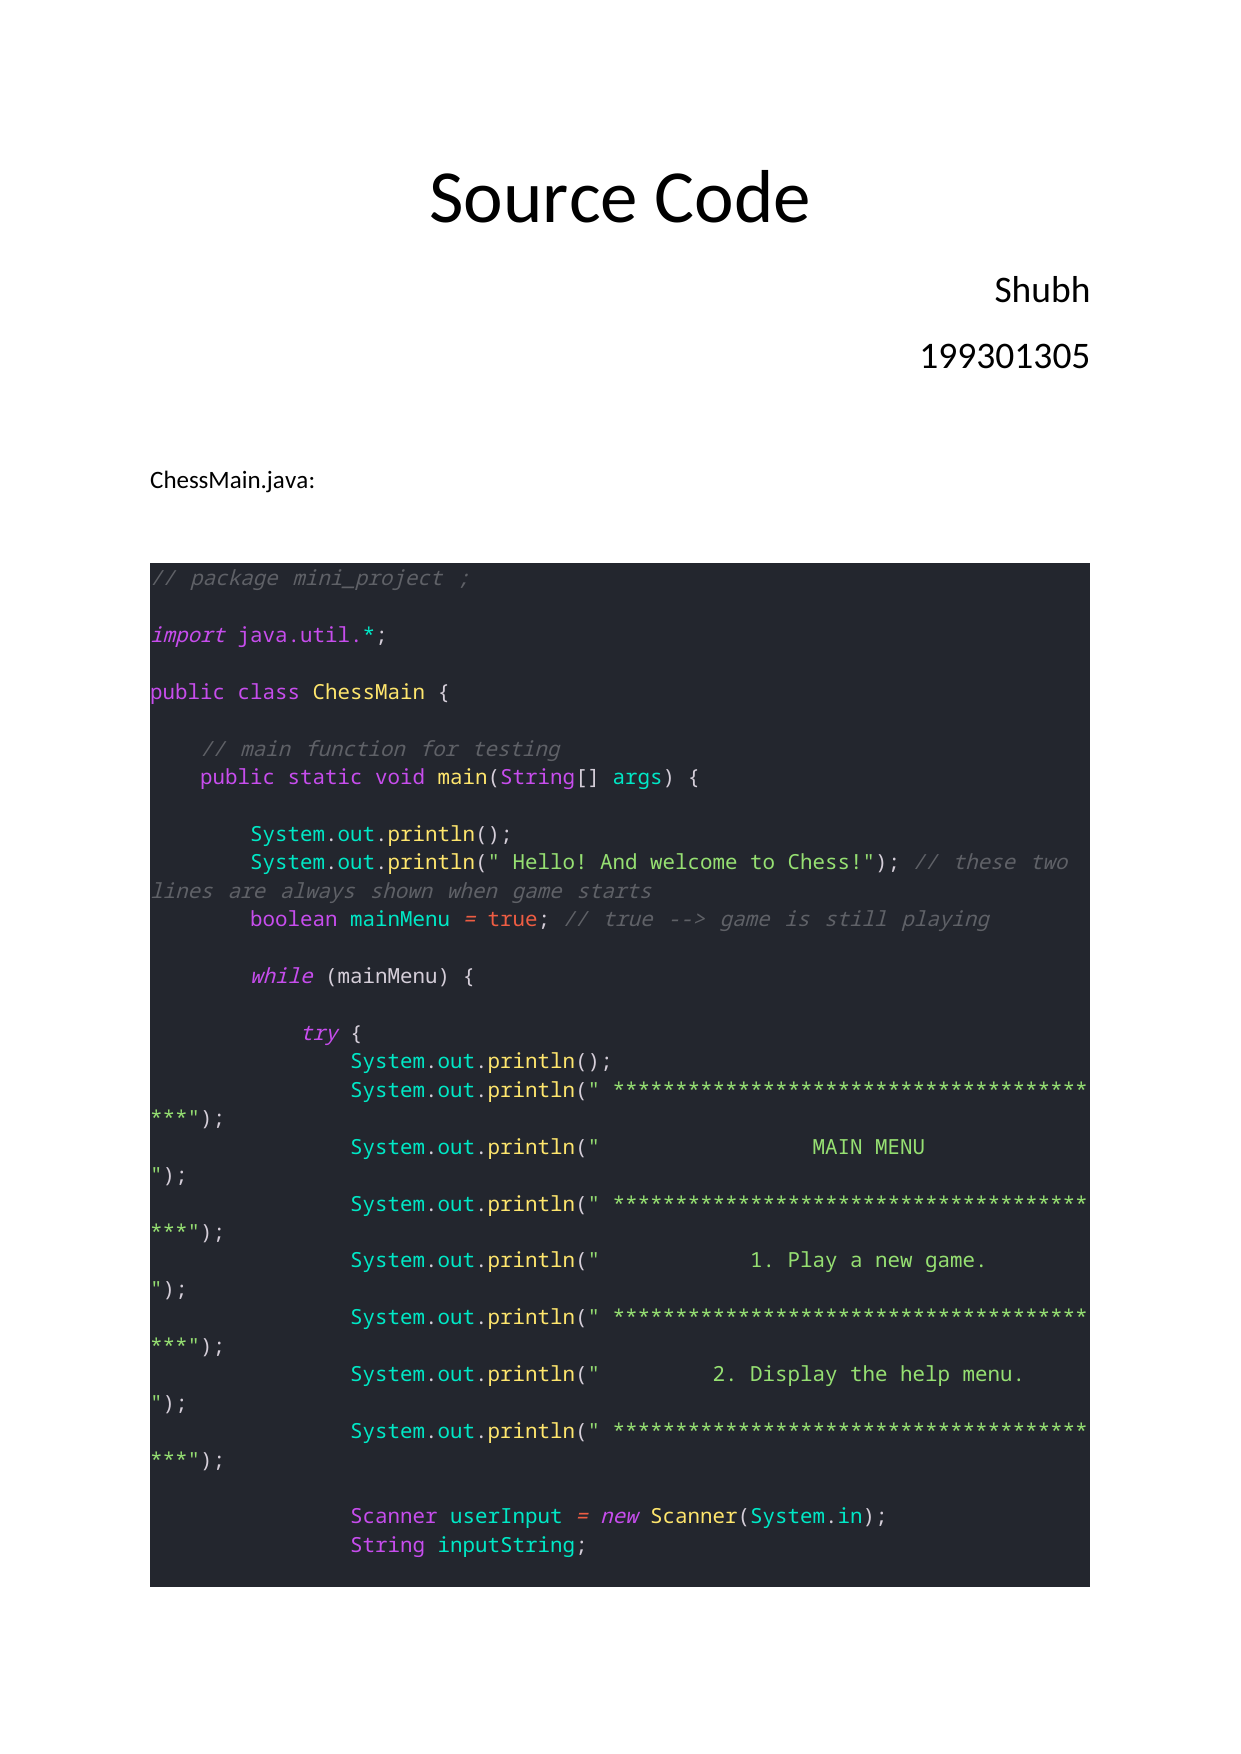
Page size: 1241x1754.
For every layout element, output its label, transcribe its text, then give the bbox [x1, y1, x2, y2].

text System.out.println(); [150, 1047, 1090, 1075]
text ChessMain.java: [150, 464, 1090, 494]
text System.out.println(" Hello! And welcome to Chess!"); // these two lines are always shown when game starts [150, 847, 1090, 904]
text System.out.println(); [150, 819, 1090, 847]
text System.out.println(" *****************************************"); [150, 1416, 1090, 1473]
text public class ChessMain { [150, 677, 1090, 705]
text String inputString; [150, 1530, 1090, 1558]
text try { [150, 1018, 1090, 1047]
text import java.util.*; [150, 620, 1090, 648]
text Shubh [150, 266, 1090, 311]
text // main function for testing [150, 734, 1090, 762]
text System.out.println(" 1. Play a new game. "); [150, 1246, 1090, 1302]
text // package mini_project ; [150, 563, 1090, 592]
text boolean mainMenu = true; // true --> game is still playing [150, 904, 1090, 933]
text System.out.println(" 2. Display the help menu. "); [150, 1359, 1090, 1416]
text while (mainMenu) { [150, 961, 1090, 990]
text Scanner userInput = new Scanner(System.in); [150, 1502, 1090, 1530]
text public static void main(String[] args) { [150, 762, 1090, 791]
text System.out.println(" MAIN MENU "); [150, 1132, 1090, 1189]
text System.out.println(" *****************************************"); [150, 1075, 1090, 1132]
text System.out.println(" *****************************************"); [150, 1302, 1090, 1359]
text System.out.println(" *****************************************"); [150, 1189, 1090, 1246]
text Source Code [150, 150, 1090, 242]
text 199301305 [150, 332, 1090, 377]
